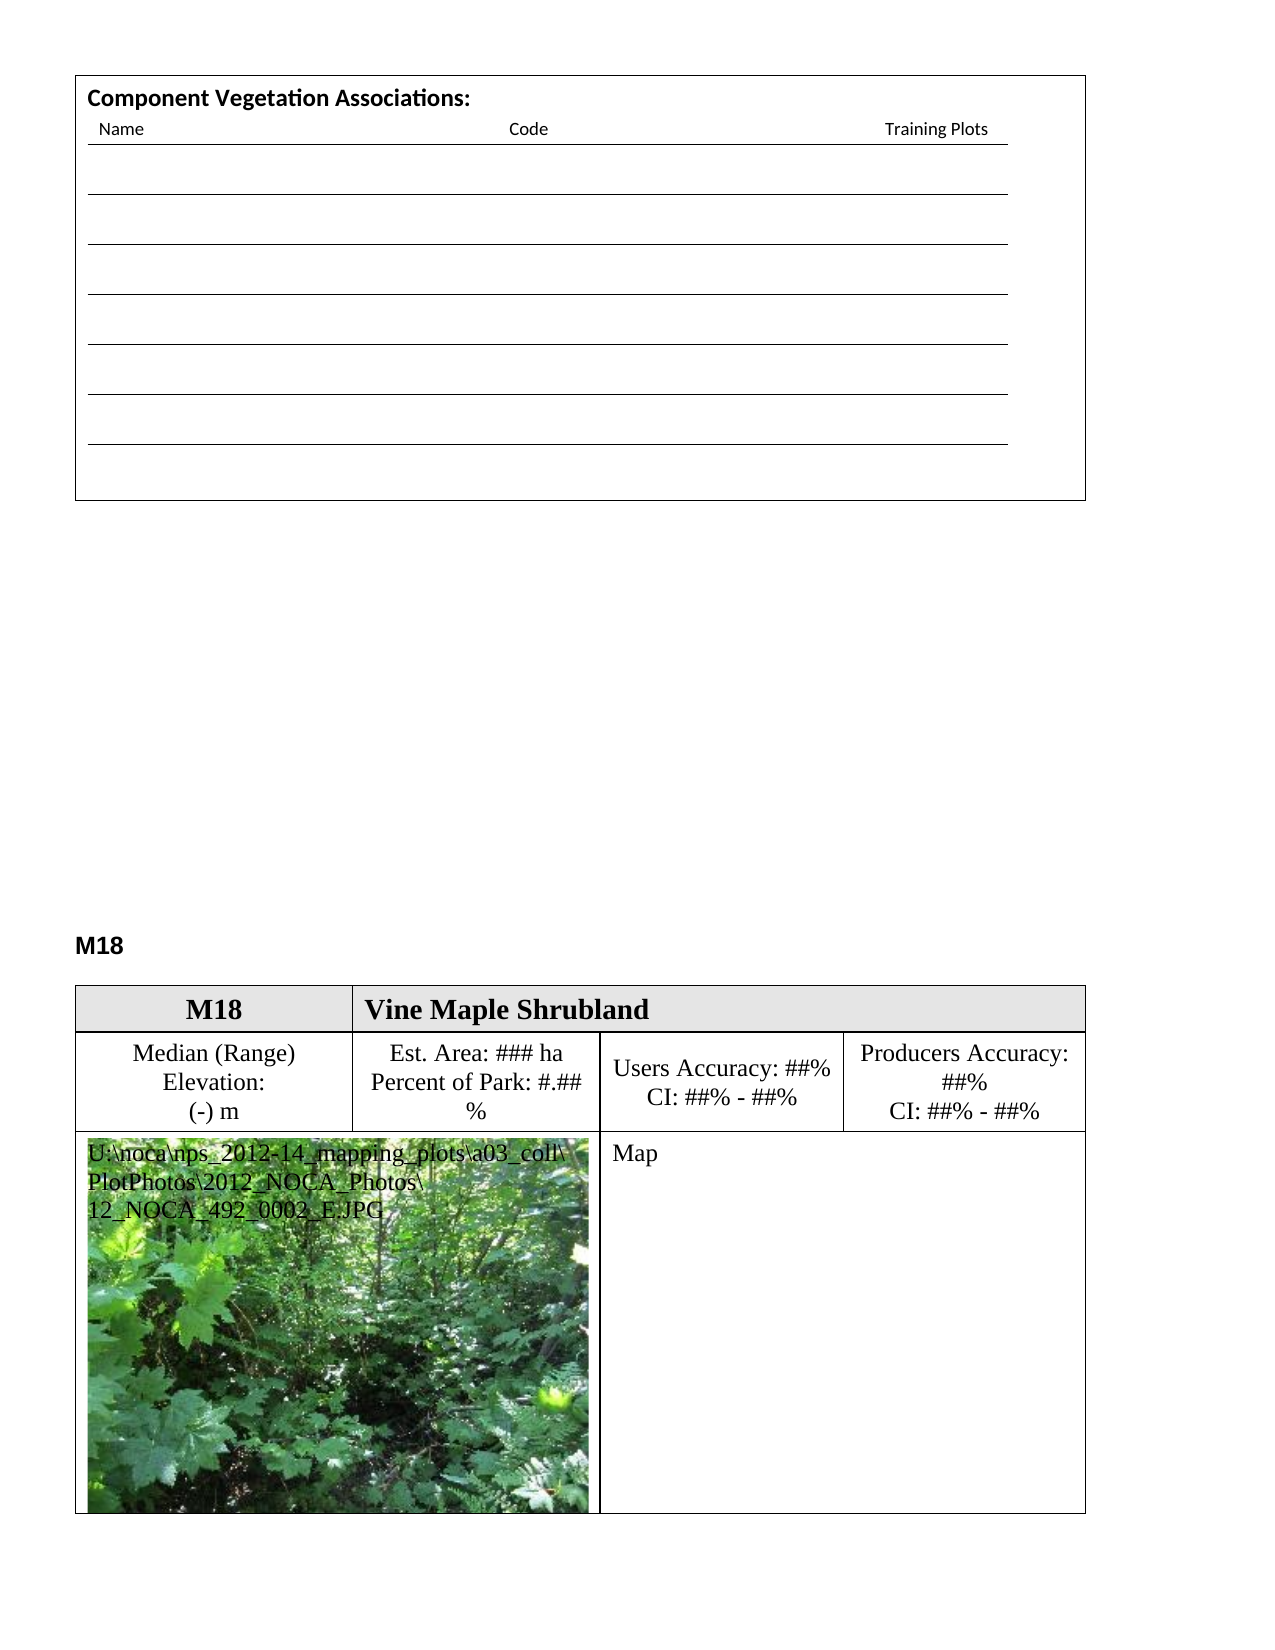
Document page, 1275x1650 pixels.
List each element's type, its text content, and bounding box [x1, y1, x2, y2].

table_cell Est. Area: ### ha Percent of Park: #.##% [353, 1033, 599, 1131]
table_cell Component Vegetation Associations: [76, 76, 1085, 500]
table_cell Producers Accuracy: ##% CI: ##% - ##% [844, 1033, 1085, 1131]
table_header Vine Maple Shrubland [353, 986, 1085, 1031]
table_cell Users Accuracy: ##% CI: ##% - ##% [601, 1033, 843, 1131]
table_cell Map [601, 1132, 1085, 1513]
table_cell U:\noca\nps_2012-14_mapping_plots\a03_coll\PlotPhotos\2012_NOCA_Photos\12_NOCA_492_0002_E.JPG [76, 1132, 599, 1513]
table_header M18 [76, 986, 352, 1031]
table_cell Median (Range) Elevation: (-) m [76, 1033, 352, 1131]
text M18 [75, 931, 1200, 960]
